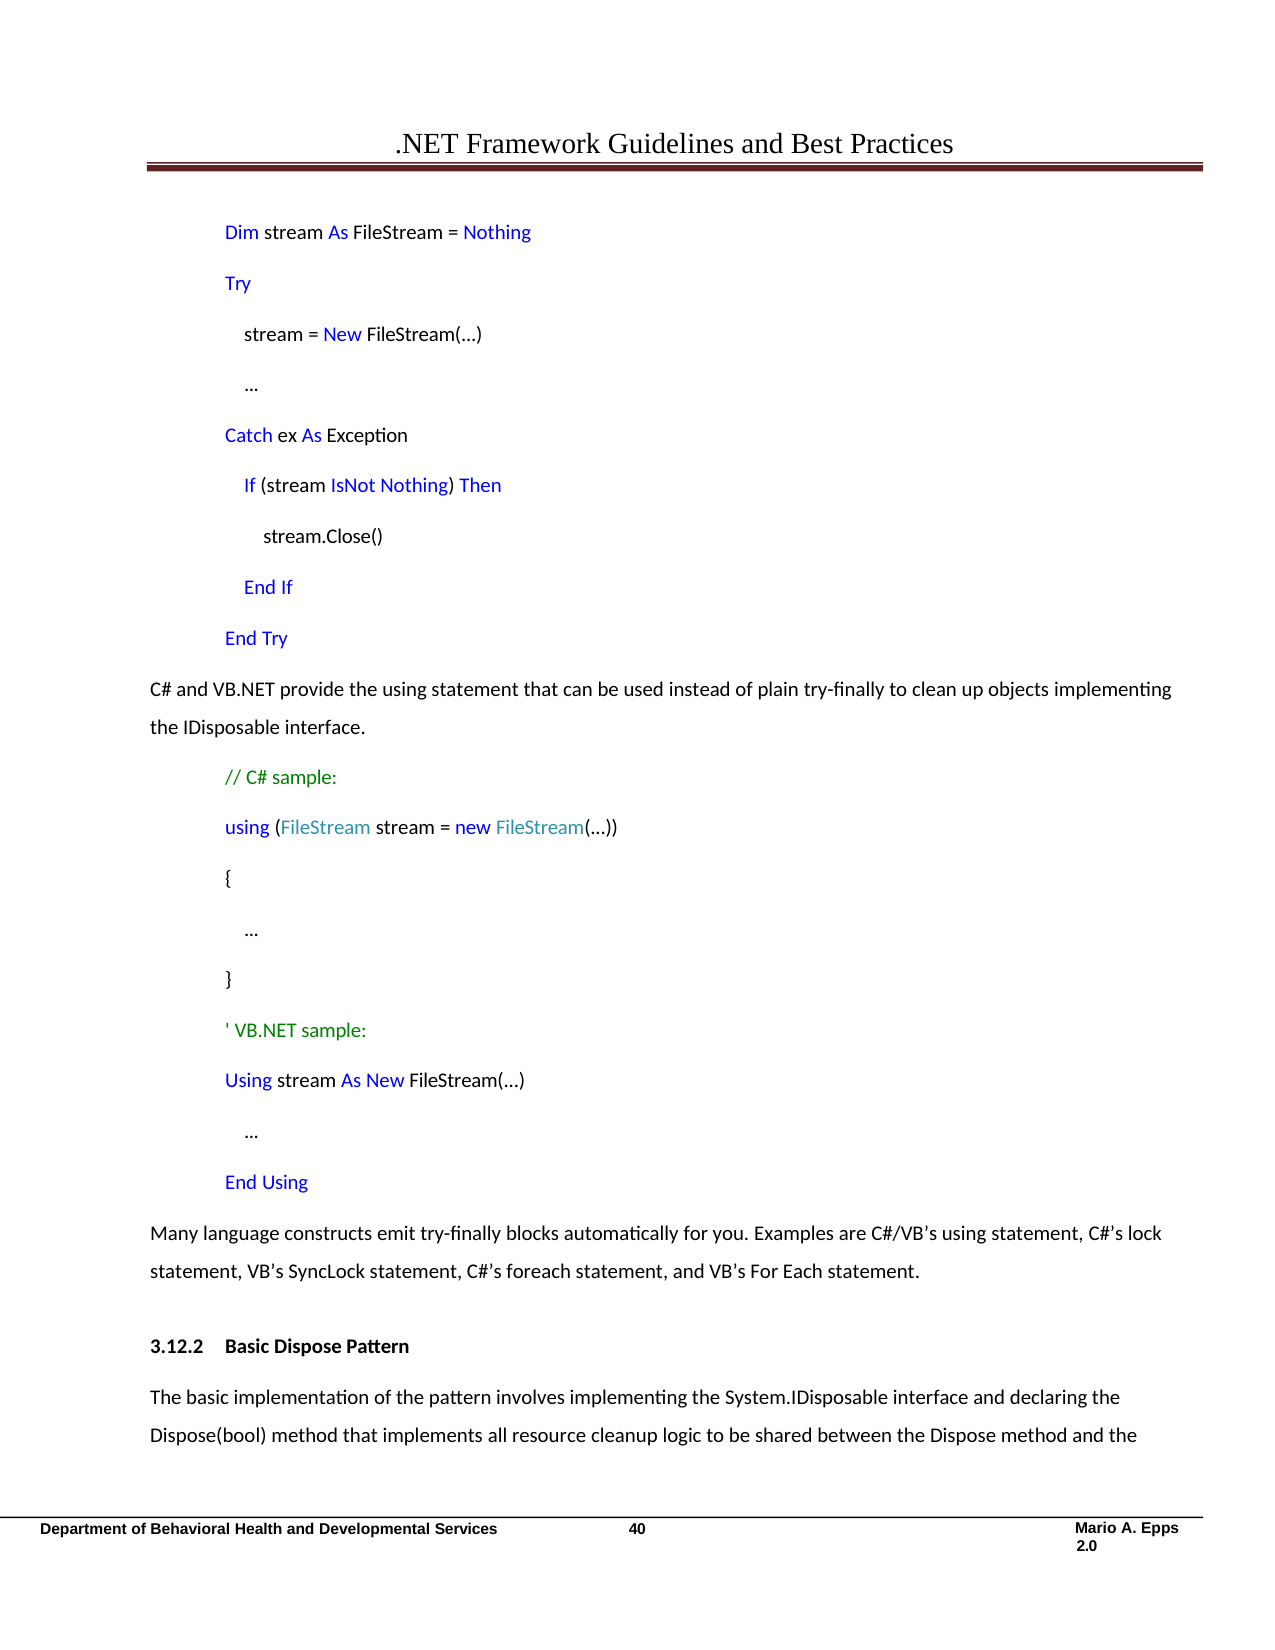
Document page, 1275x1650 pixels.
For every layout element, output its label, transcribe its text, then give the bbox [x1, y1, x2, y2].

text ... [244, 371, 1237, 397]
text using (FileStream stream = new FileStream(...)) [225, 814, 1237, 840]
text { [225, 865, 1237, 891]
text End Using [225, 1169, 1237, 1194]
text ' VB.NET sample: [225, 1017, 1237, 1043]
text C# and VB.NET provide the using statement that can be used instead of plain try-finally to clean up objects implementing the IDisposable interface. [150, 676, 1188, 739]
text Dim stream As FileStream = Nothing Try [225, 219, 550, 296]
text Catch ex As Exception [225, 422, 1237, 447]
text ... [244, 916, 1237, 941]
text If (stream IsNot Nothing) Then stream.Close() [244, 473, 550, 549]
text End If End Try [225, 574, 293, 651]
text // C# sample: [225, 764, 1237, 789]
subtitle Basic Dispose Pattern [150, 1333, 1237, 1359]
text Many language constructs emit try-finally blocks automatically for you. Examples are C#/VB’s using statement, C#’s lock statement, VB’s SyncLock statement, C#’s foreach statement, and VB’s For Each statement. [150, 1220, 1237, 1283]
text } [225, 966, 1237, 992]
text The basic implementation of the pattern involves implementing the System.IDisposable interface and declaring the Dispose(bool) method that implements all resource cleanup logic to be shared between the Dispose method and the [150, 1384, 1199, 1447]
text stream = New FileStream(...) [244, 321, 1237, 346]
text ... [244, 1118, 1237, 1144]
text Using stream As New FileStream(...) [225, 1068, 1237, 1093]
